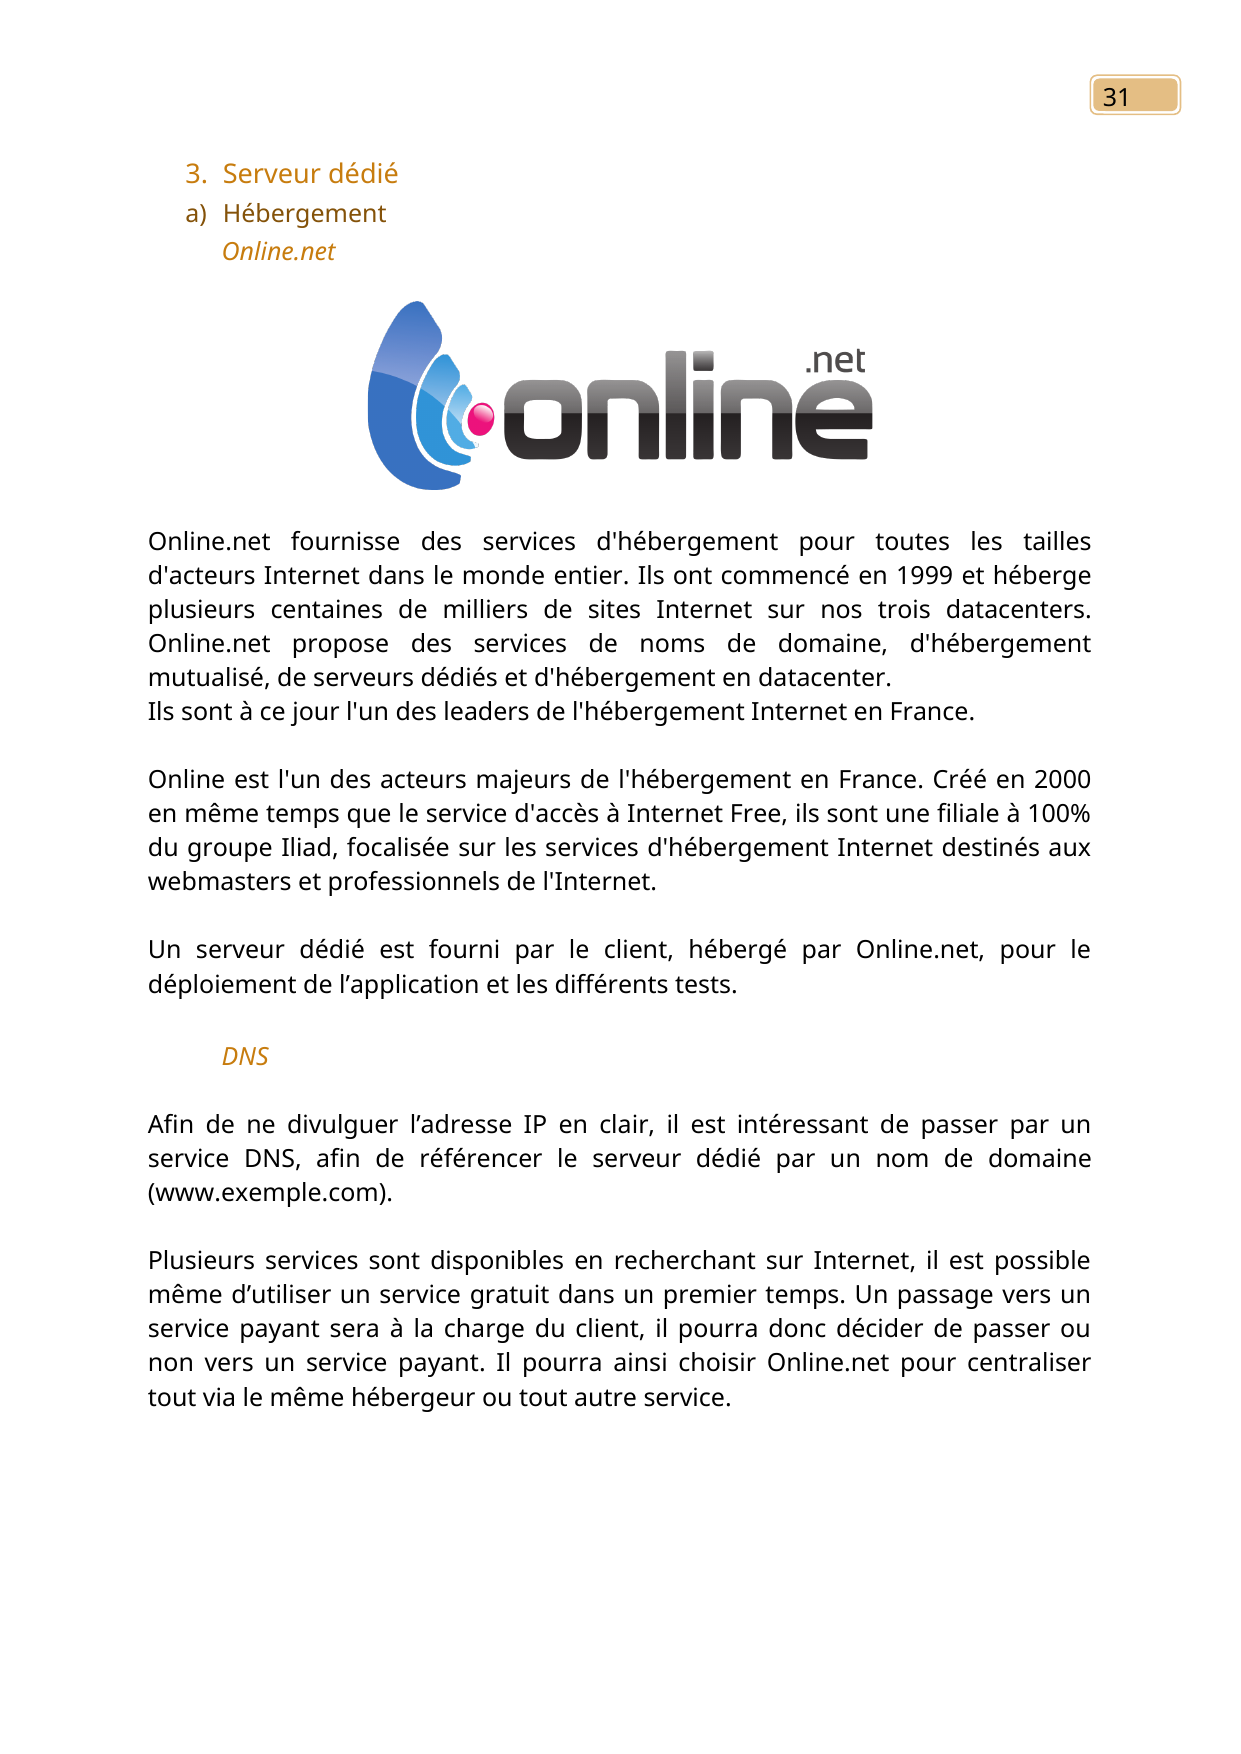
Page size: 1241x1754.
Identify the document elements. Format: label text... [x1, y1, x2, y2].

text Un serveur dédié est fourni par le client, hébergé par Online.net, pour le déploiement de l’application et les différents tests. [148, 932, 1093, 1000]
picture [367, 301, 873, 490]
subtitle Serveur dédié [185, 154, 1093, 191]
subtitle DNS [148, 1038, 1093, 1073]
text Ils sont à ce jour l'un des leaders de l'hébergement Internet en France. [148, 694, 1093, 728]
text Plusieurs services sont disponibles en recherchant sur Internet, il est possible même d’utiliser un service gratuit dans un premier temps. Un passage vers un service payant sera à la charge du client, il pourra donc décider de passer ou non vers un service payant. Il pourra ainsi choisir Online.net pour centraliser tout via le même hébergeur ou tout autre service. [148, 1243, 1093, 1413]
text Afin de ne divulguer l’adresse IP en clair, il est intéressant de passer par un service DNS, afin de référencer le serveur dédié par un nom de domaine (www.exemple.com). [148, 1107, 1093, 1209]
text Online.net fournisse des services d'hébergement pour toutes les tailles d'acteurs Internet dans le monde entier. Ils ont commencé en 1999 et héberge plusieurs centaines de milliers de sites Internet sur nos trois datacenters. Online.net propose des services de noms de domaine, d'hébergement mutualisé, de serveurs dédiés et d'hébergement en datacenter. [148, 523, 1093, 694]
text Online est l'un des acteurs majeurs de l'hébergement en France. Créé en 2000 en même temps que le service d'accès à Internet Free, ils sont une filiale à 100% du groupe Iliad, focalisée sur les services d'hébergement Internet destinés aux webmasters et professionnels de l'Internet. [148, 762, 1093, 898]
subtitle Online.net [221, 233, 1093, 268]
subtitle Hébergement [185, 195, 1093, 229]
